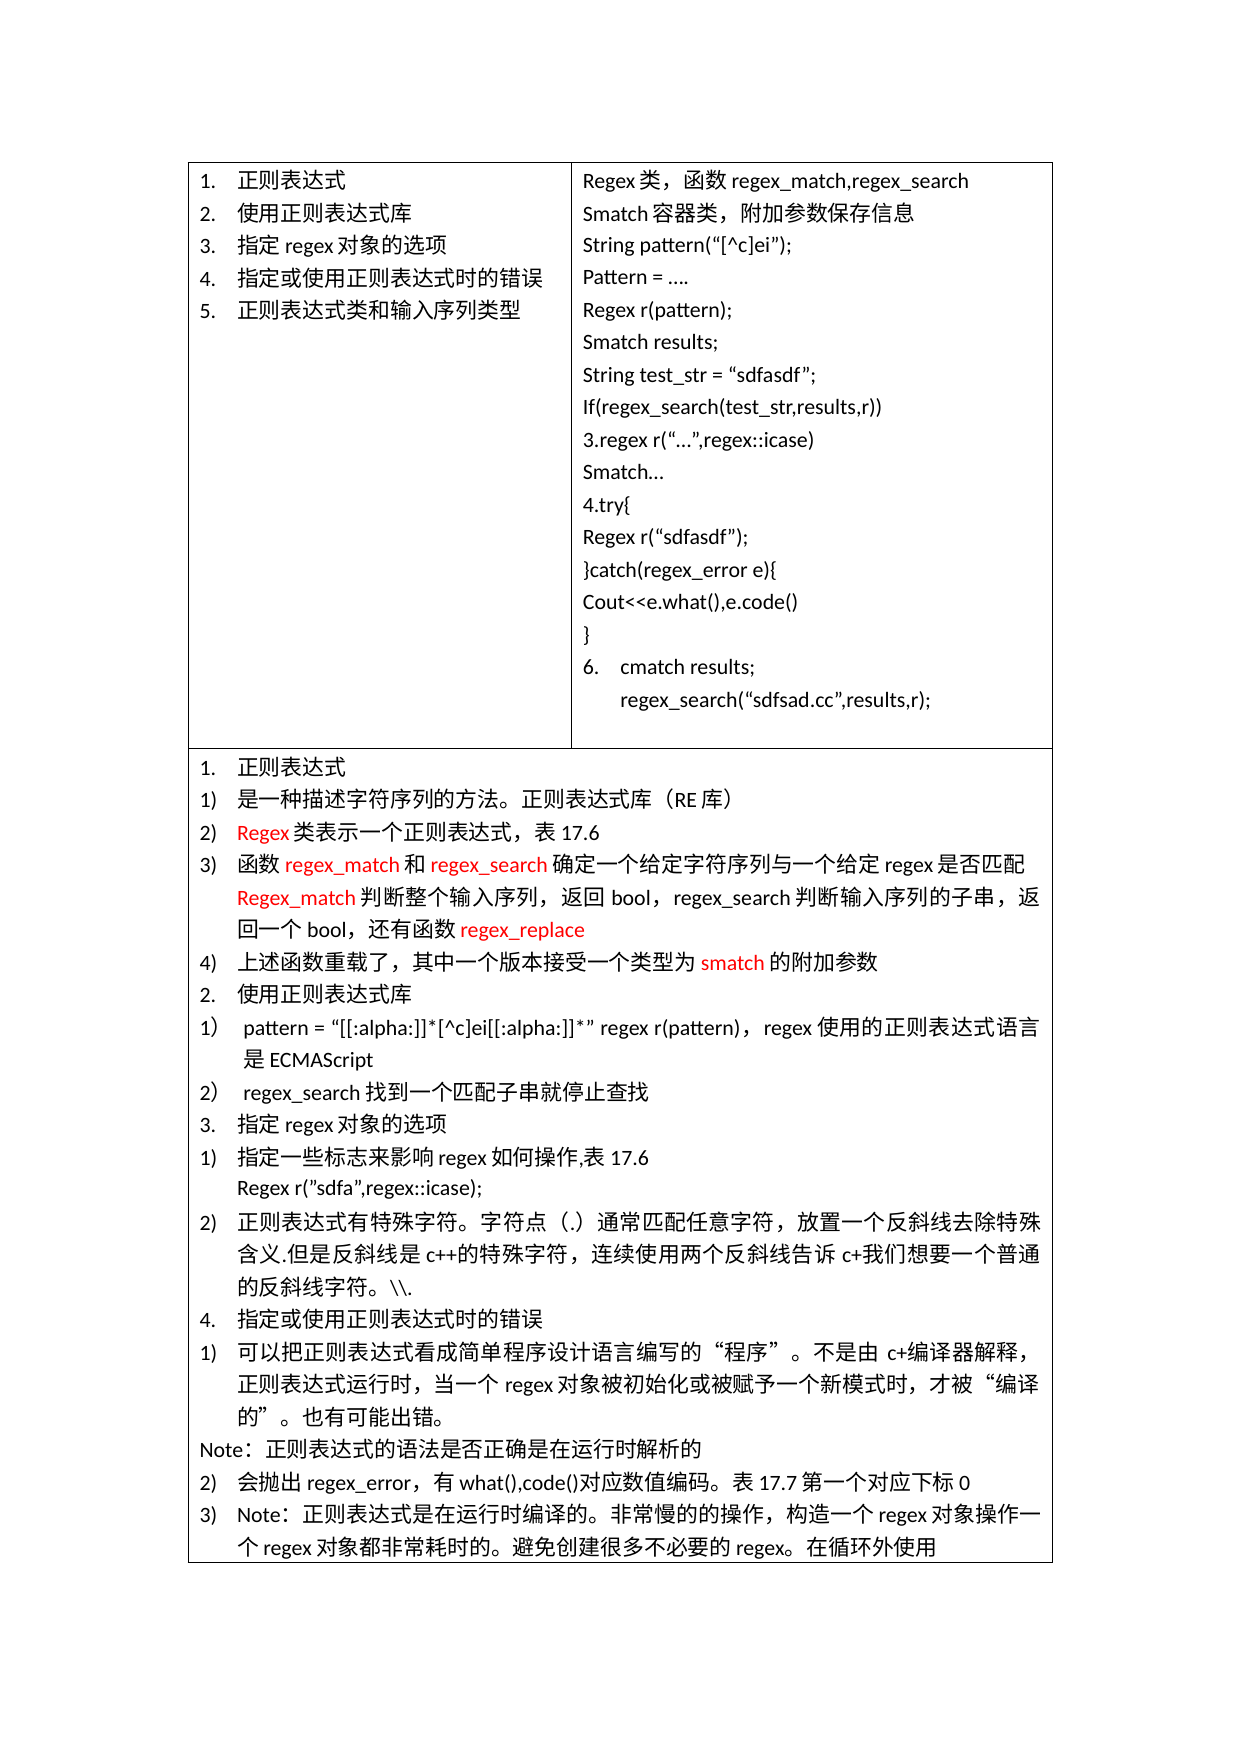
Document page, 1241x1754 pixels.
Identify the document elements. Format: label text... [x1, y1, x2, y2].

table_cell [189, 749, 1052, 1562]
table_header 正则表达式 使用正则表达式库 指定regex对象的选项 指定或使用正则表达式时的错误 正则表达式类和输入序列类型 [189, 163, 571, 748]
table_header Regex类，函数regex_match,regex_search Smatch容器类，附加参数保存信息 String pattern(“[^c]ei”); Pattern = …. Regex r(pattern); Smatch results; String test_str = “sdfasdf”; If(regex_search(test_str,results,r)) 3.regex r(“…”,regex::icase) Smatch… 4.try{ Regex r(“sdfasdf”); }catch(regex_error e){ Cout<<e.what(),e.code() } cmatch results; regex_search(“sdfsad.cc”,results,r); [572, 163, 1052, 748]
